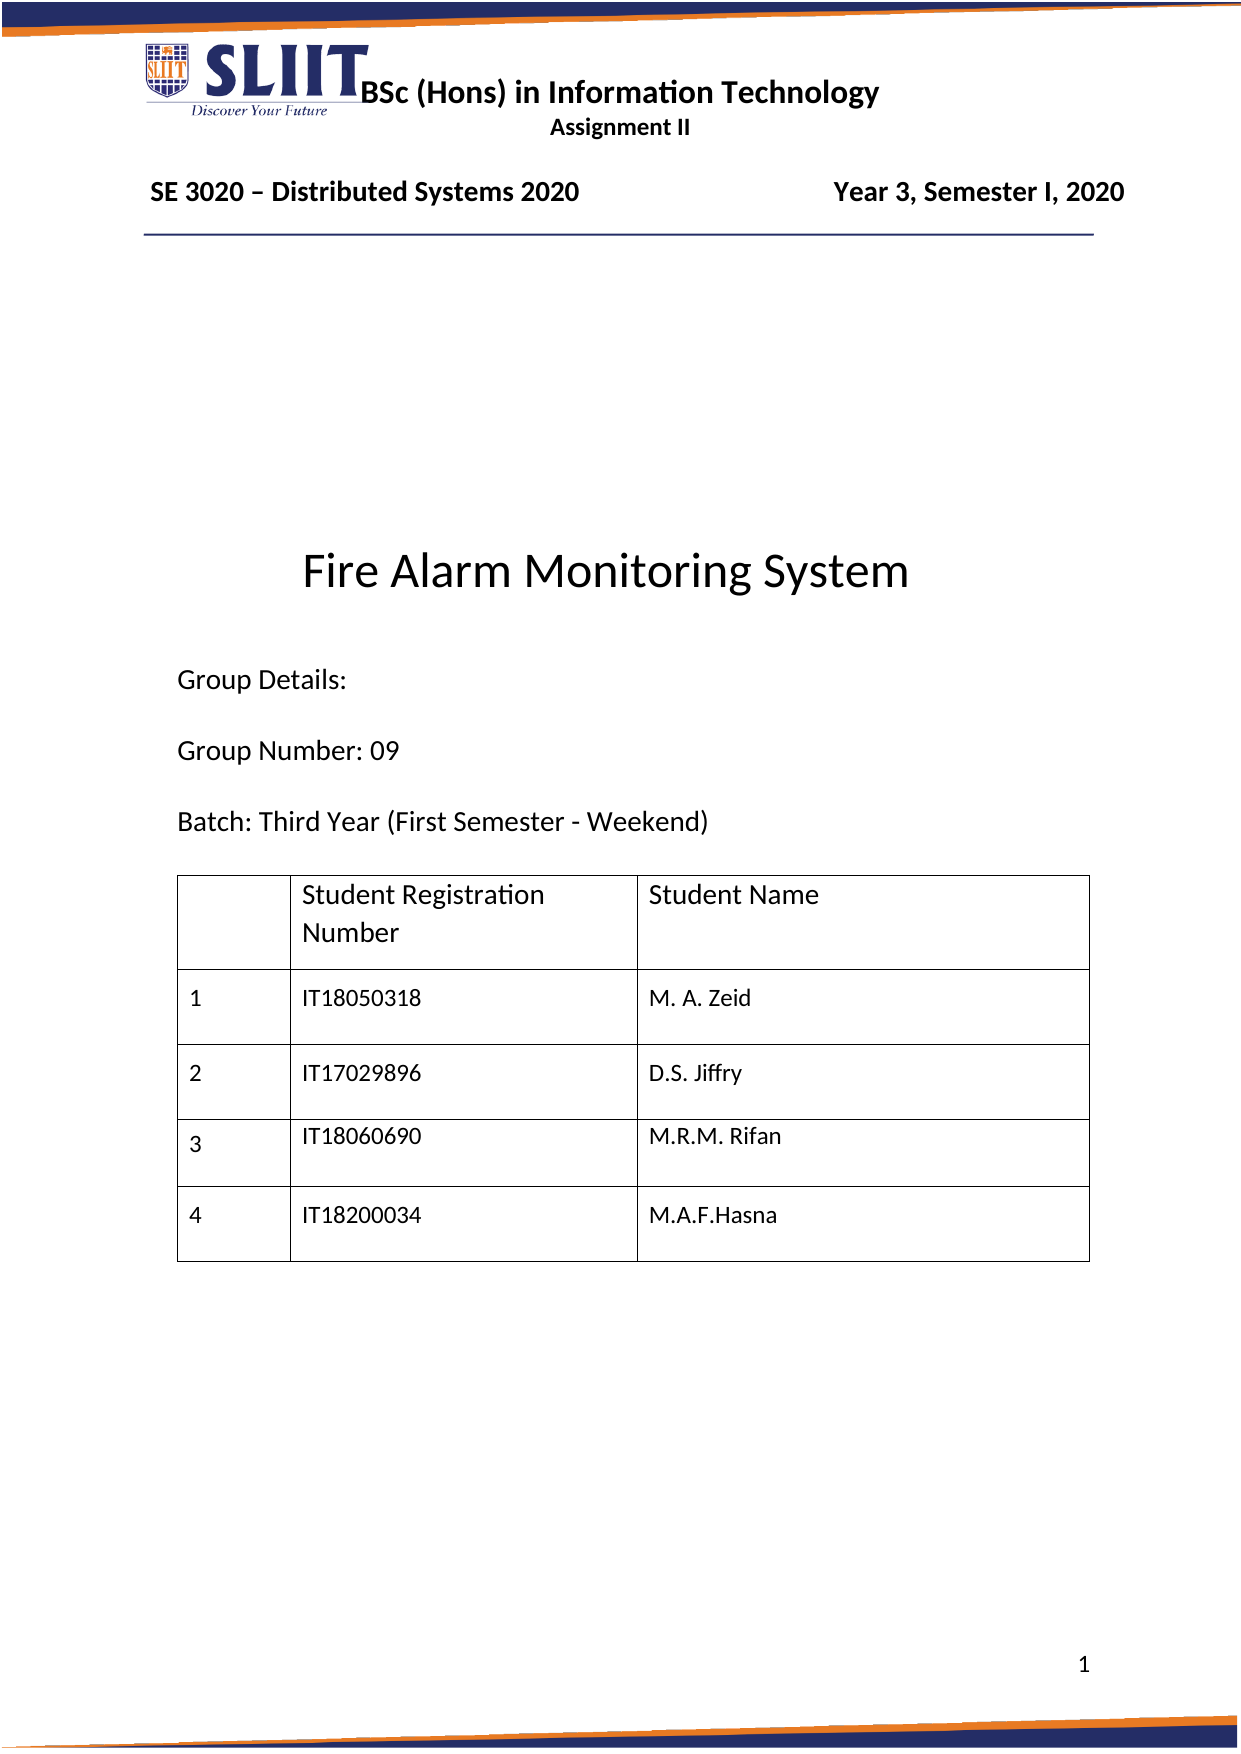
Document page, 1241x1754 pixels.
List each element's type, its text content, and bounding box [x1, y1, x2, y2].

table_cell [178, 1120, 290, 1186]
text Batch: Third Year (First Semester - Weekend) [177, 803, 1035, 839]
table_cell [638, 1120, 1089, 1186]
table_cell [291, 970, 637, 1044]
text Group Number: 09 [177, 732, 1035, 768]
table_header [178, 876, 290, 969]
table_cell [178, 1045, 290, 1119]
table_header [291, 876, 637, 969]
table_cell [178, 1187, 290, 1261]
text Group Details: [177, 661, 1035, 697]
picture [3, 2, 1241, 120]
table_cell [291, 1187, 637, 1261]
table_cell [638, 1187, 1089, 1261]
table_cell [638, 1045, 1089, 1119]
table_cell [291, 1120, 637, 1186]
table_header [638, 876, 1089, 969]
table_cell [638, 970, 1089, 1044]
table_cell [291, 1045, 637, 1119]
text Fire Alarm Monitoring System [177, 539, 1035, 600]
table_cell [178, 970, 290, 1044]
